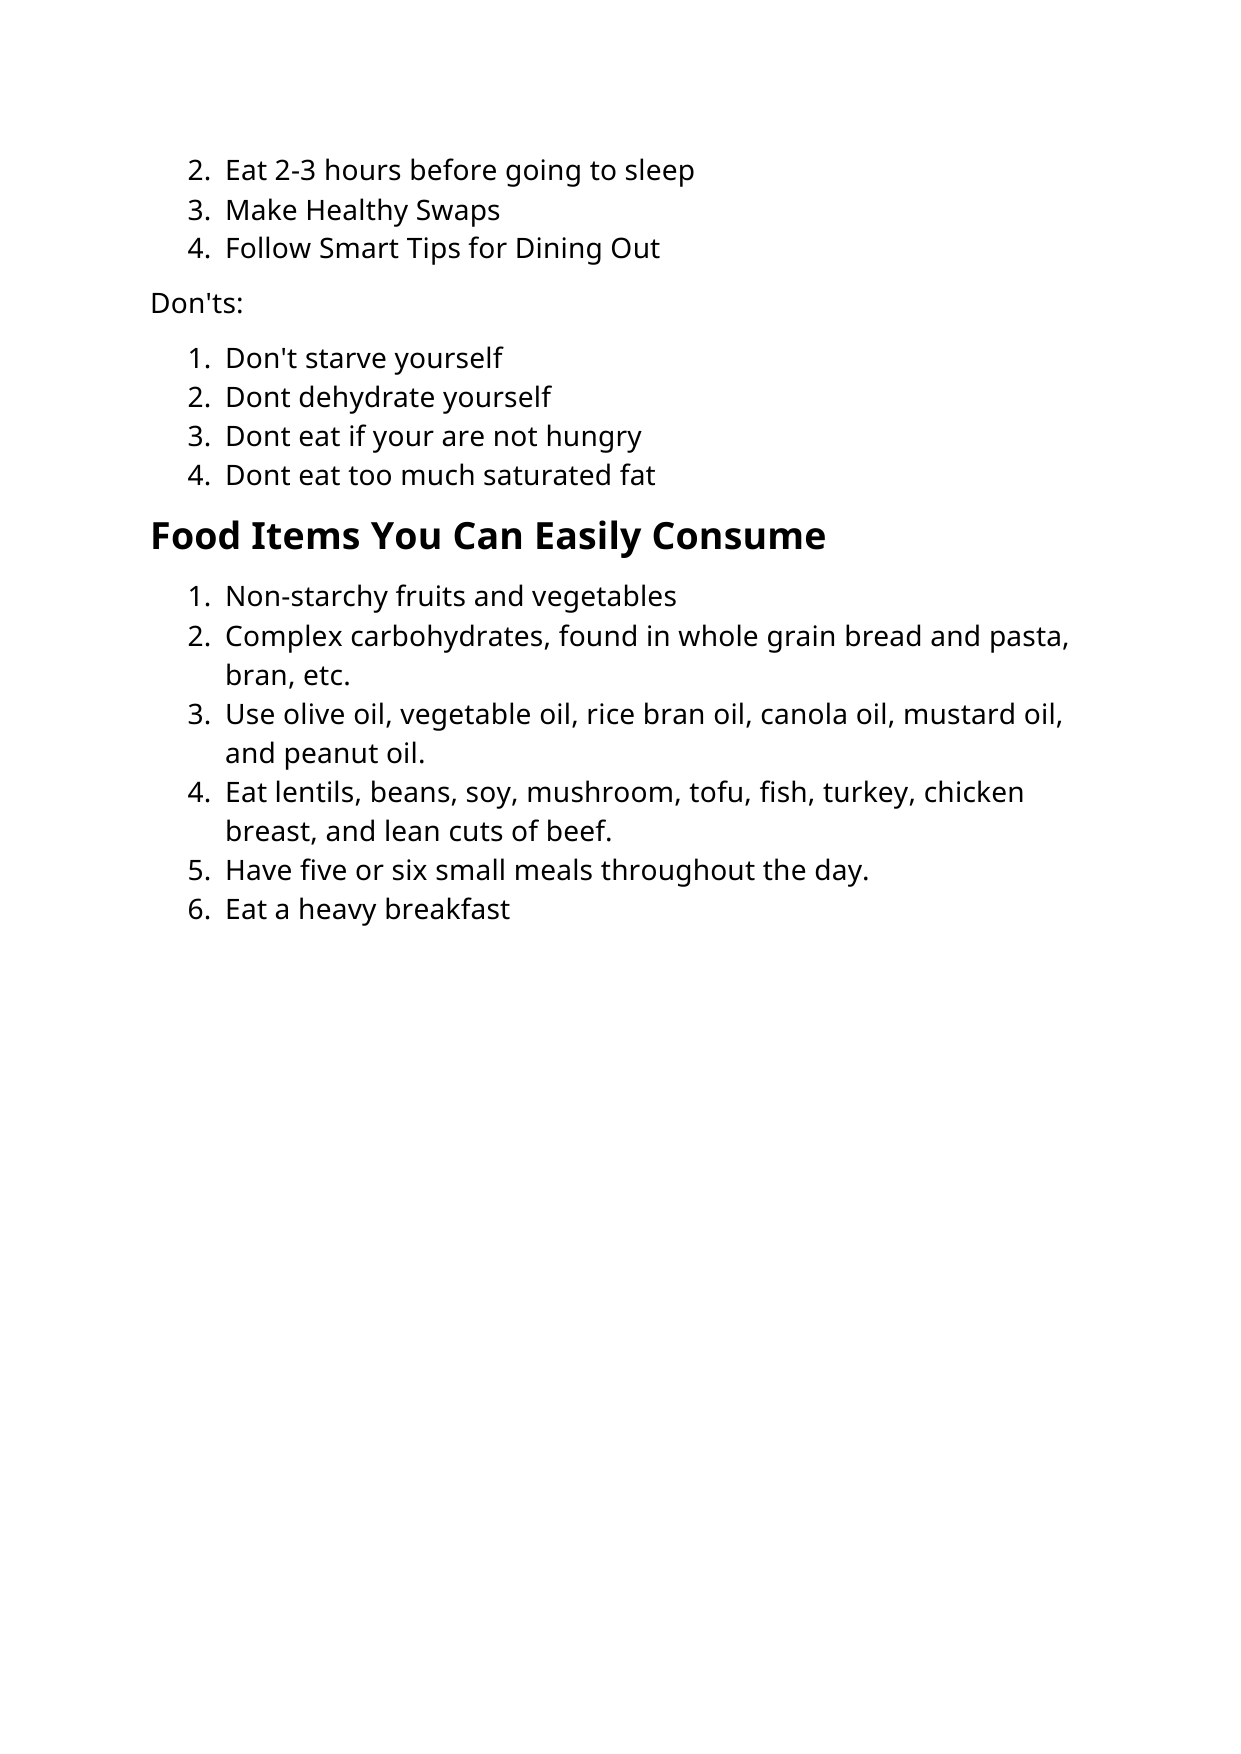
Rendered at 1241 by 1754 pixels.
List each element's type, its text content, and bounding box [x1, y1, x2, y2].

list Don't starve yourself [187, 337, 1090, 377]
list Eat 2-3 hours before going to sleep [187, 150, 1090, 189]
list Complex carbohydrates, found in whole grain bread and pasta, bran, etc. [187, 615, 1090, 693]
list Dont dehydrate yourself [187, 377, 1090, 416]
list Eat lentils, beans, soy, mushroom, tofu, fish, turkey, chicken breast, and lean cuts of beef. [187, 771, 1090, 849]
list Dont eat if your are not hungry [187, 416, 1090, 455]
list Have five or six small meals throughout the day. [187, 849, 1090, 888]
list Make Healthy Swaps [187, 189, 1090, 228]
list Eat a heavy breakfast [187, 888, 1090, 928]
list Use olive oil, vegetable oil, rice bran oil, canola oil, mustard oil, and peanut oil. [187, 693, 1090, 771]
list Follow Smart Tips for Dining Out [187, 228, 1090, 267]
list Dont eat too much saturated fat [187, 455, 1090, 494]
text Don'ts: [150, 283, 1090, 322]
list Non-starchy fruits and vegetables [187, 576, 1090, 615]
text Food Items You Can Easily Consume [150, 509, 1090, 560]
